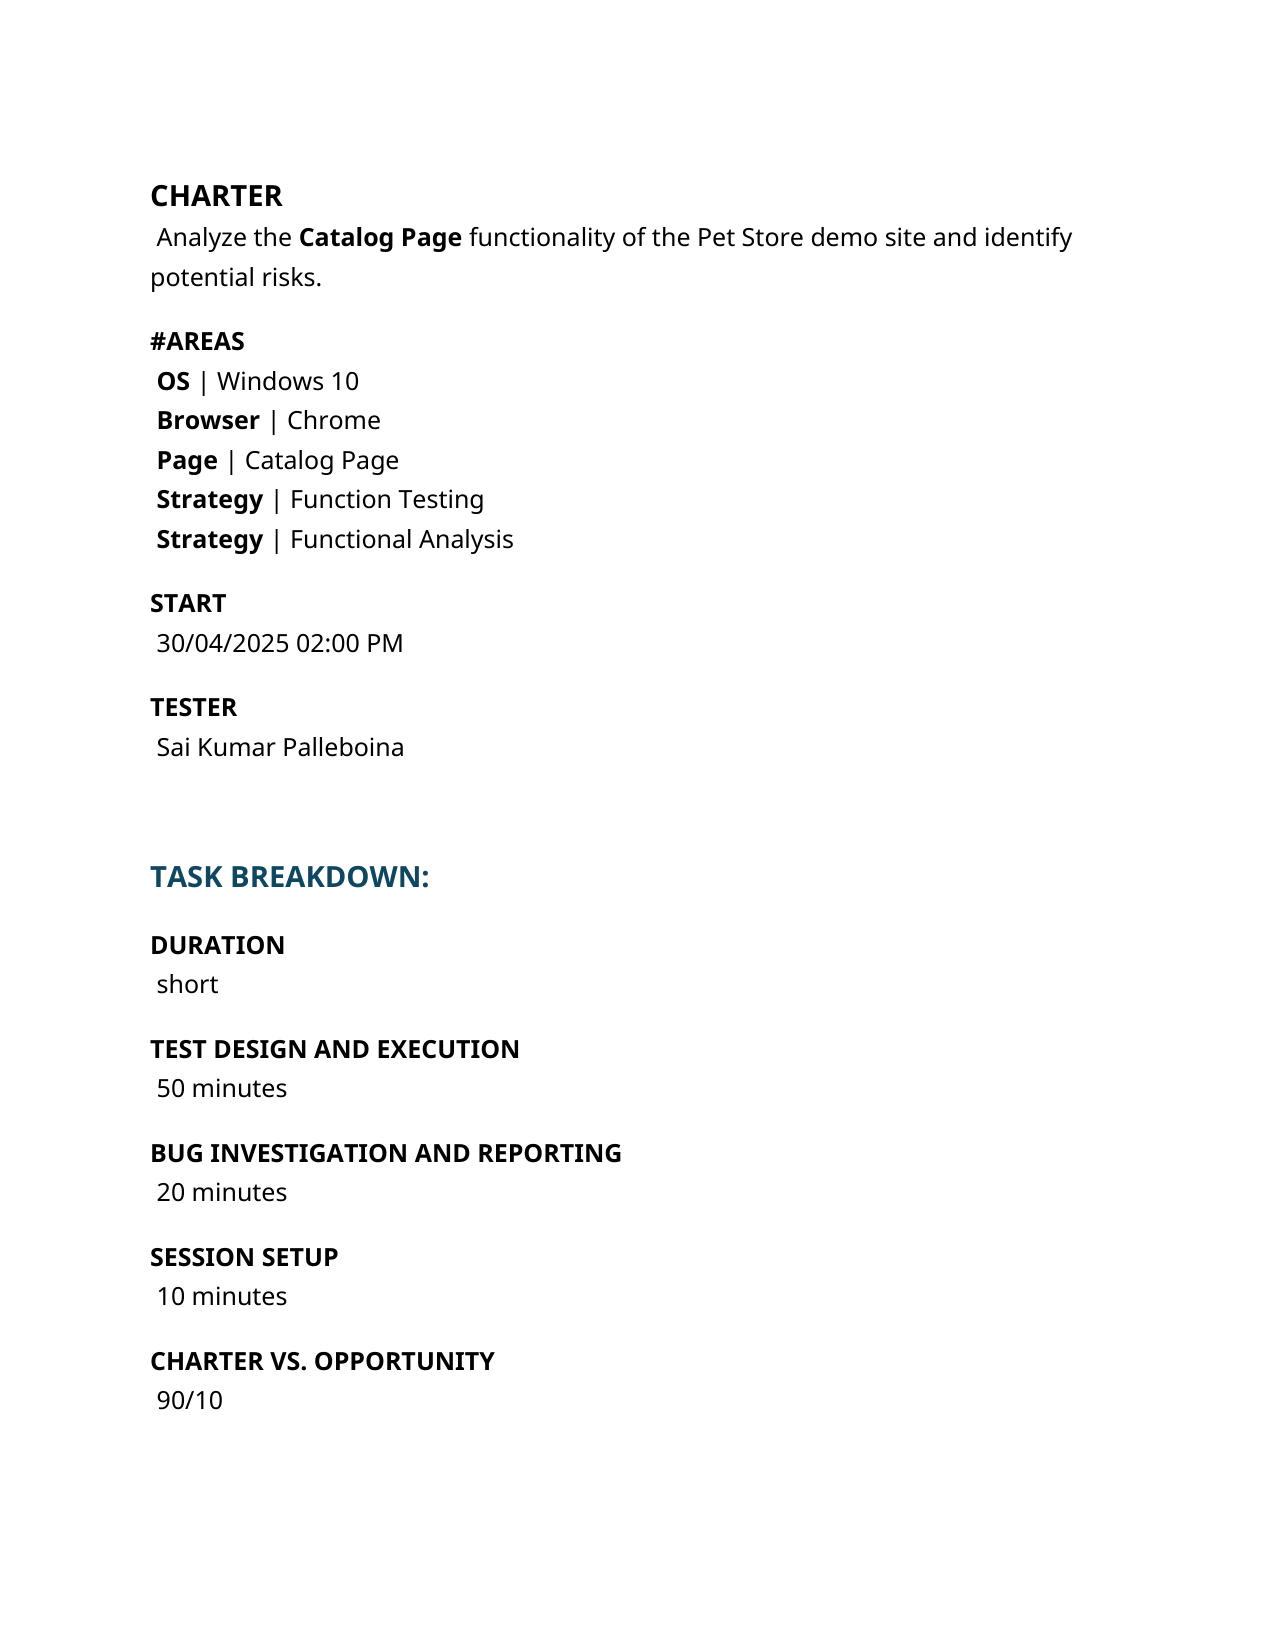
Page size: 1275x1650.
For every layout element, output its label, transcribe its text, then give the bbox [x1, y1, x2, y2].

text #AREAS OS | Windows 10 Browser | Chrome Page | Catalog Page Strategy | Function Testing Strategy | Functional Analysis [150, 324, 1125, 556]
text TESTER Sai Kumar Palleboina [150, 690, 1125, 763]
text TEST DESIGN AND EXECUTION 50 minutes [150, 1031, 1125, 1105]
text CHARTER VS. OPPORTUNITY 90/10 [150, 1343, 1125, 1417]
text DURATION short [150, 927, 1125, 1001]
text CHARTER Analyze the Catalog Page functionality of the Pet Store demo site and identify potential risks. [150, 175, 1125, 294]
text START 30/04/2025 02:00 PM [150, 586, 1125, 659]
text BUG INVESTIGATION AND REPORTING 20 minutes [150, 1135, 1125, 1209]
text SESSION SETUP 10 minutes [150, 1239, 1125, 1313]
subtitle TASK BREAKDOWN: [150, 856, 1125, 896]
